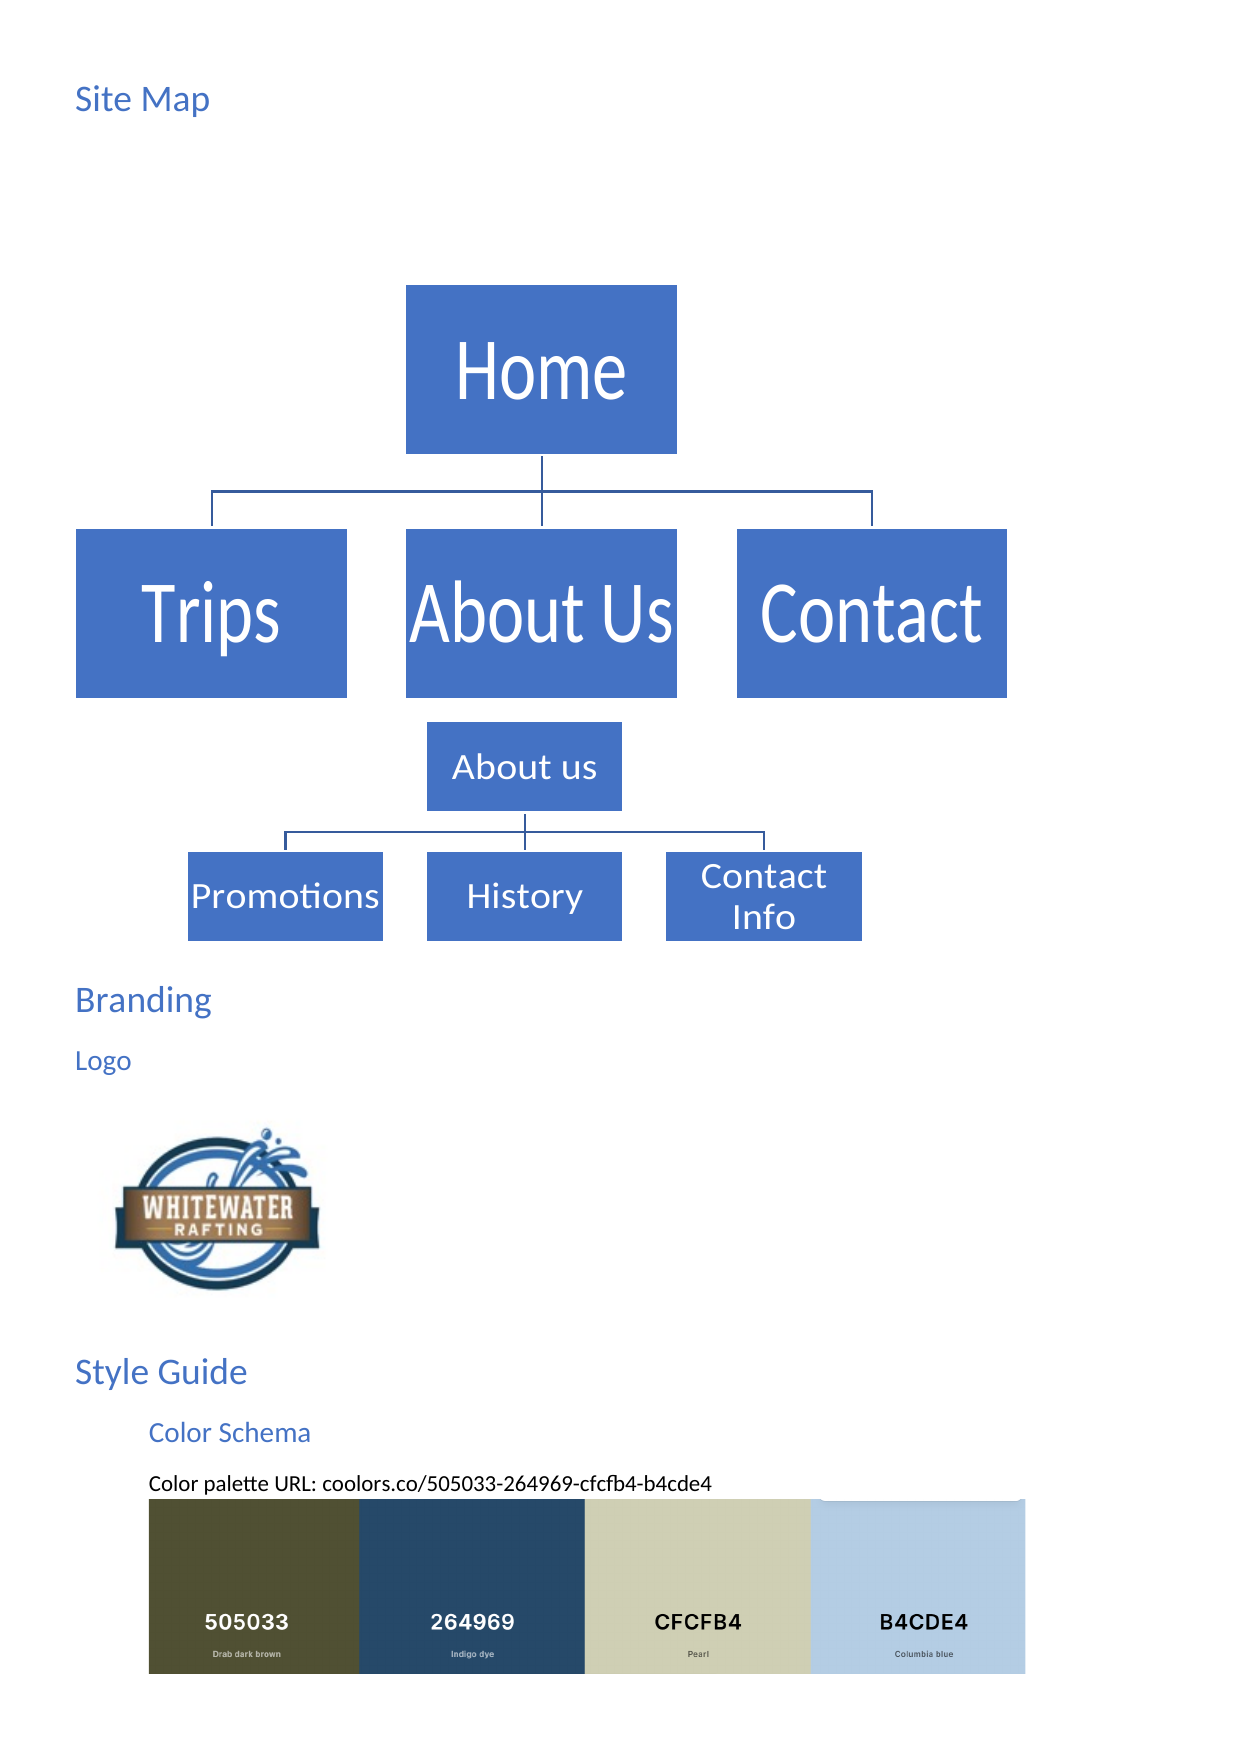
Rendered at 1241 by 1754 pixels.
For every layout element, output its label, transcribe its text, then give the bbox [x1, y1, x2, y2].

text Site Map [75, 75, 1165, 121]
text Color Schema [75, 1414, 1165, 1450]
text Logo [75, 1042, 1165, 1078]
text Style Guide [75, 1348, 1165, 1394]
picture [148, 1499, 1026, 1674]
text Branding [75, 976, 1165, 1022]
picture [75, 1097, 360, 1330]
